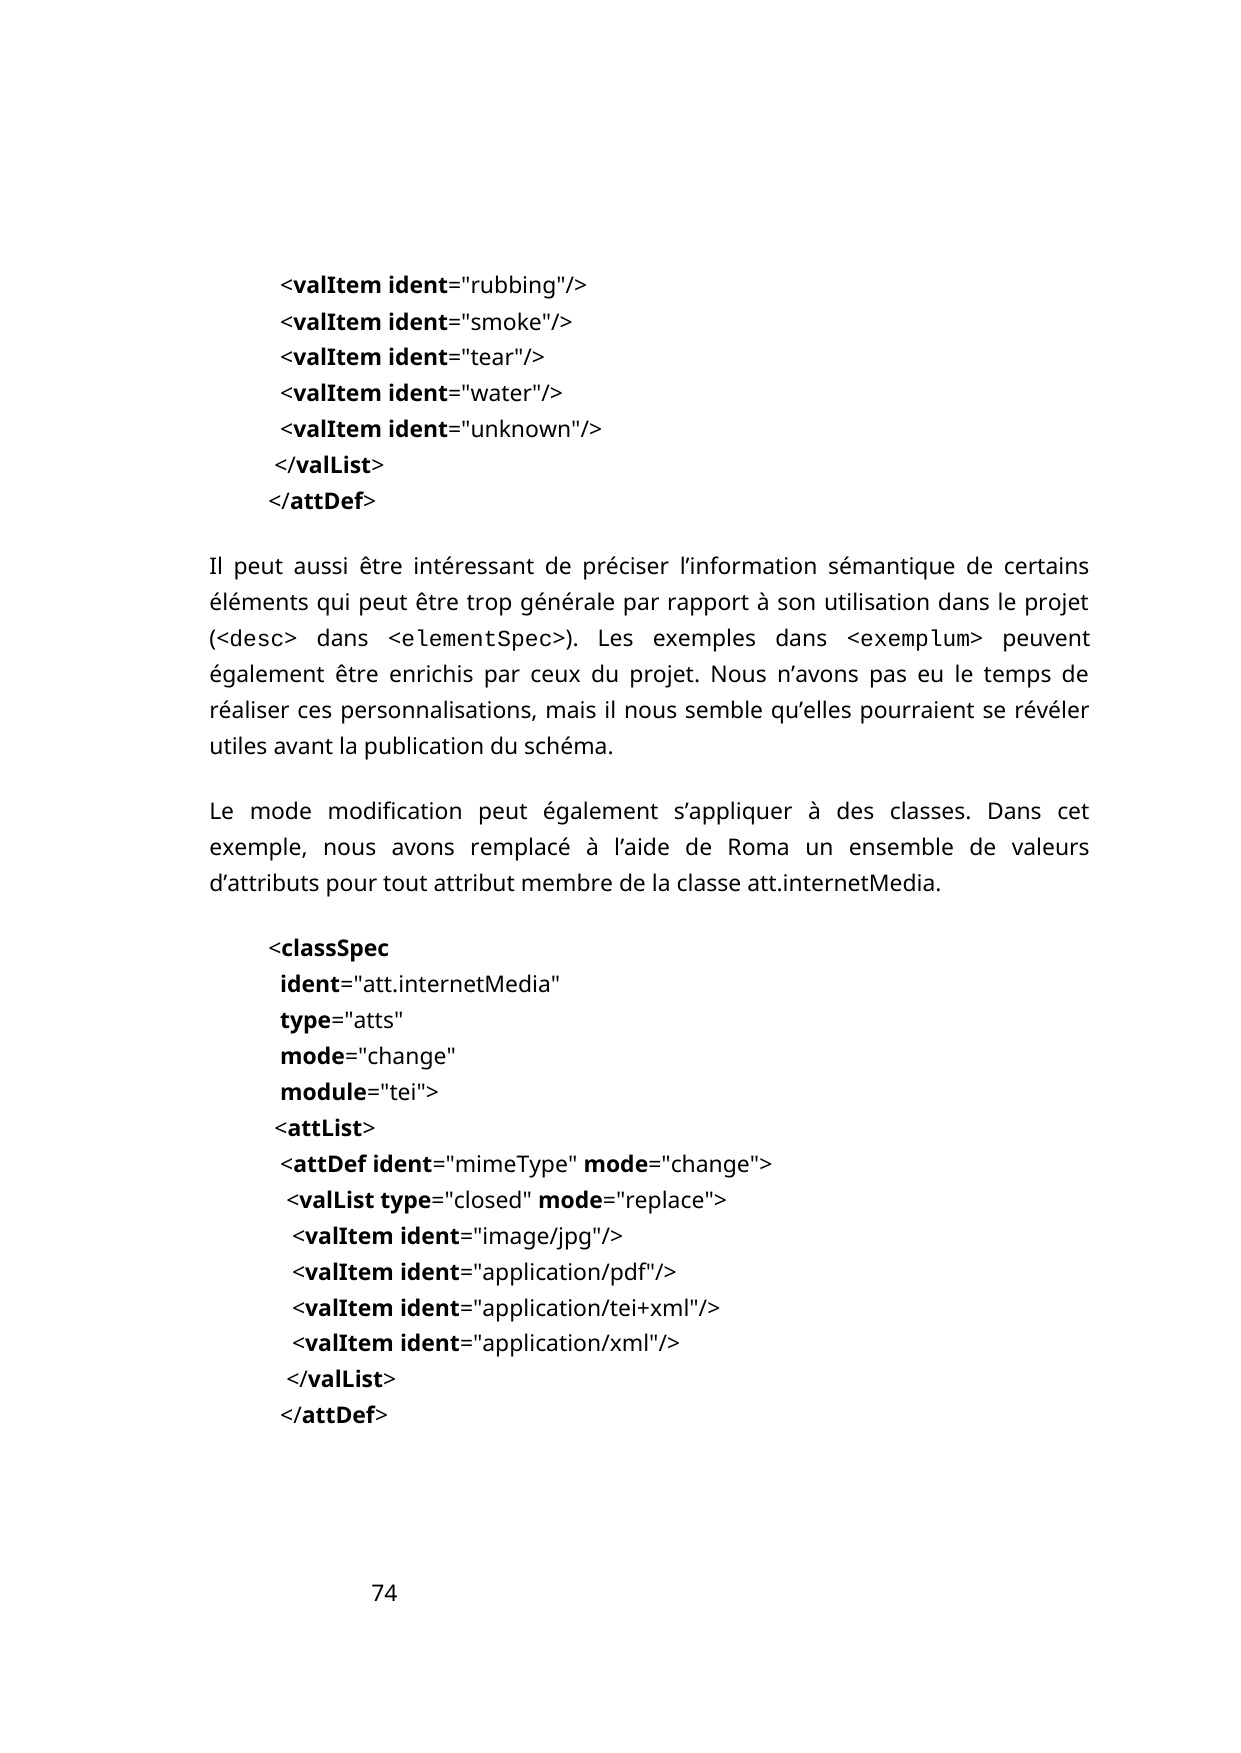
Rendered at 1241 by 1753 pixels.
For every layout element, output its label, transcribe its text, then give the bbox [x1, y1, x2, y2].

text Il peut aussi être intéressant de préciser l’information sémantique de certains éléments qui peut être trop générale par rapport à son utilisation dans le projet (<desc> dans <elementSpec>). Les exemples dans <exemplum> peuvent également être enrichis par ceux du projet. Nous n’avons pas eu le temps de réaliser ces personnalisations, mais il nous semble qu’elles pourraient se révéler utiles avant la publication du schéma. [209, 550, 1090, 761]
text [268, 932, 1090, 1431]
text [268, 269, 1090, 516]
text Le mode modification peut également s’appliquer à des classes. Dans cet exemple, nous avons remplacé à l’aide de Roma un ensemble de valeurs d’attributs pour tout attribut membre de la classe att.internetMedia. [209, 795, 1090, 898]
